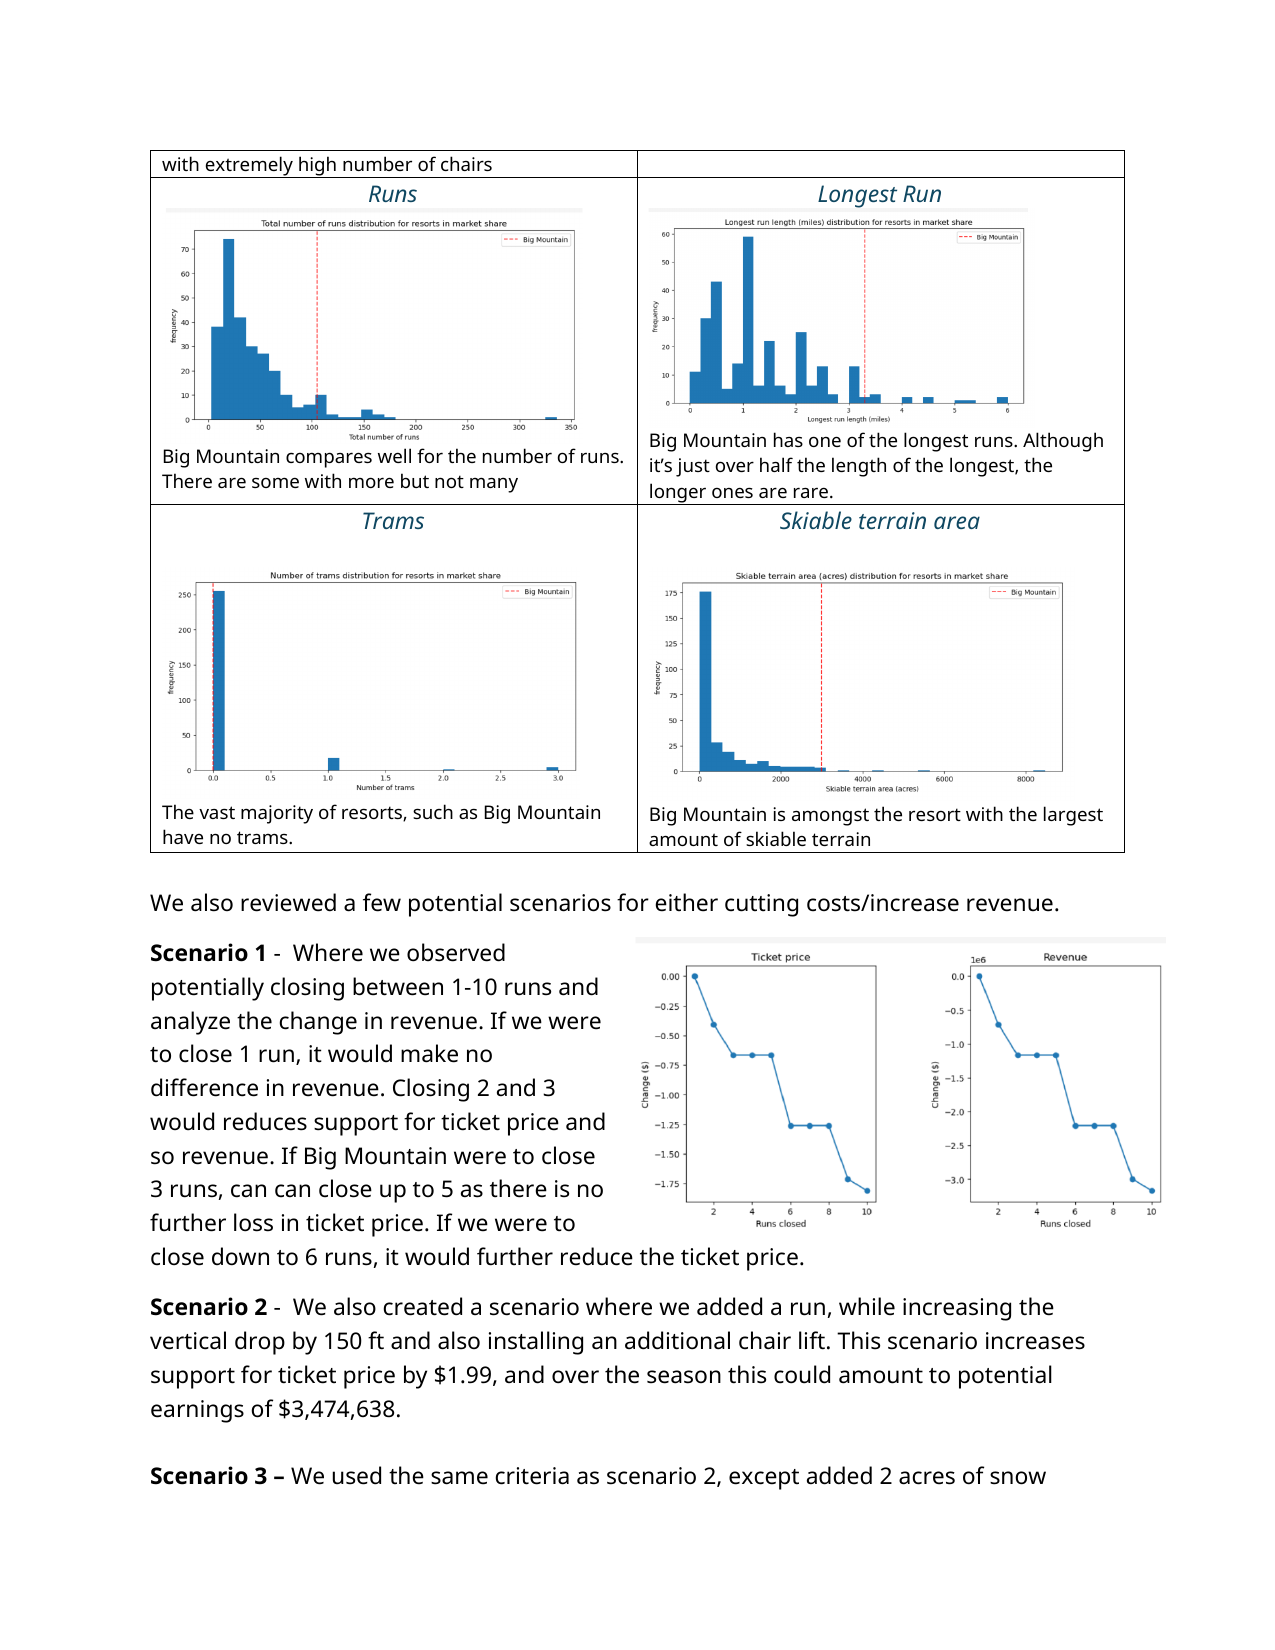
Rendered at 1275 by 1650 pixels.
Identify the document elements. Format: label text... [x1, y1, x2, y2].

table_cell Runs Big Mountain compares well for the number of runs. There are some with more but not many [151, 178, 637, 504]
picture [161, 567, 580, 799]
table_cell Skiable terrain area Big Mountain is amongst the resort with the largest amount of skiable terrain [638, 505, 1124, 852]
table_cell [638, 151, 1124, 177]
picture [648, 567, 1075, 801]
picture [648, 208, 1035, 428]
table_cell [151, 151, 637, 177]
picture [161, 208, 584, 444]
table_cell Trams The vast majority of resorts, such as Big Mountain have no trams. [151, 505, 637, 852]
picture [626, 937, 1173, 1235]
table_cell Longest Run Big Mountain has one of the longest runs. Although it’s just over half the length of the longest, the longer ones are rare. [638, 178, 1124, 504]
text We also reviewed a few potential scenarios for either cutting costs/increase revenue. [150, 853, 1125, 918]
